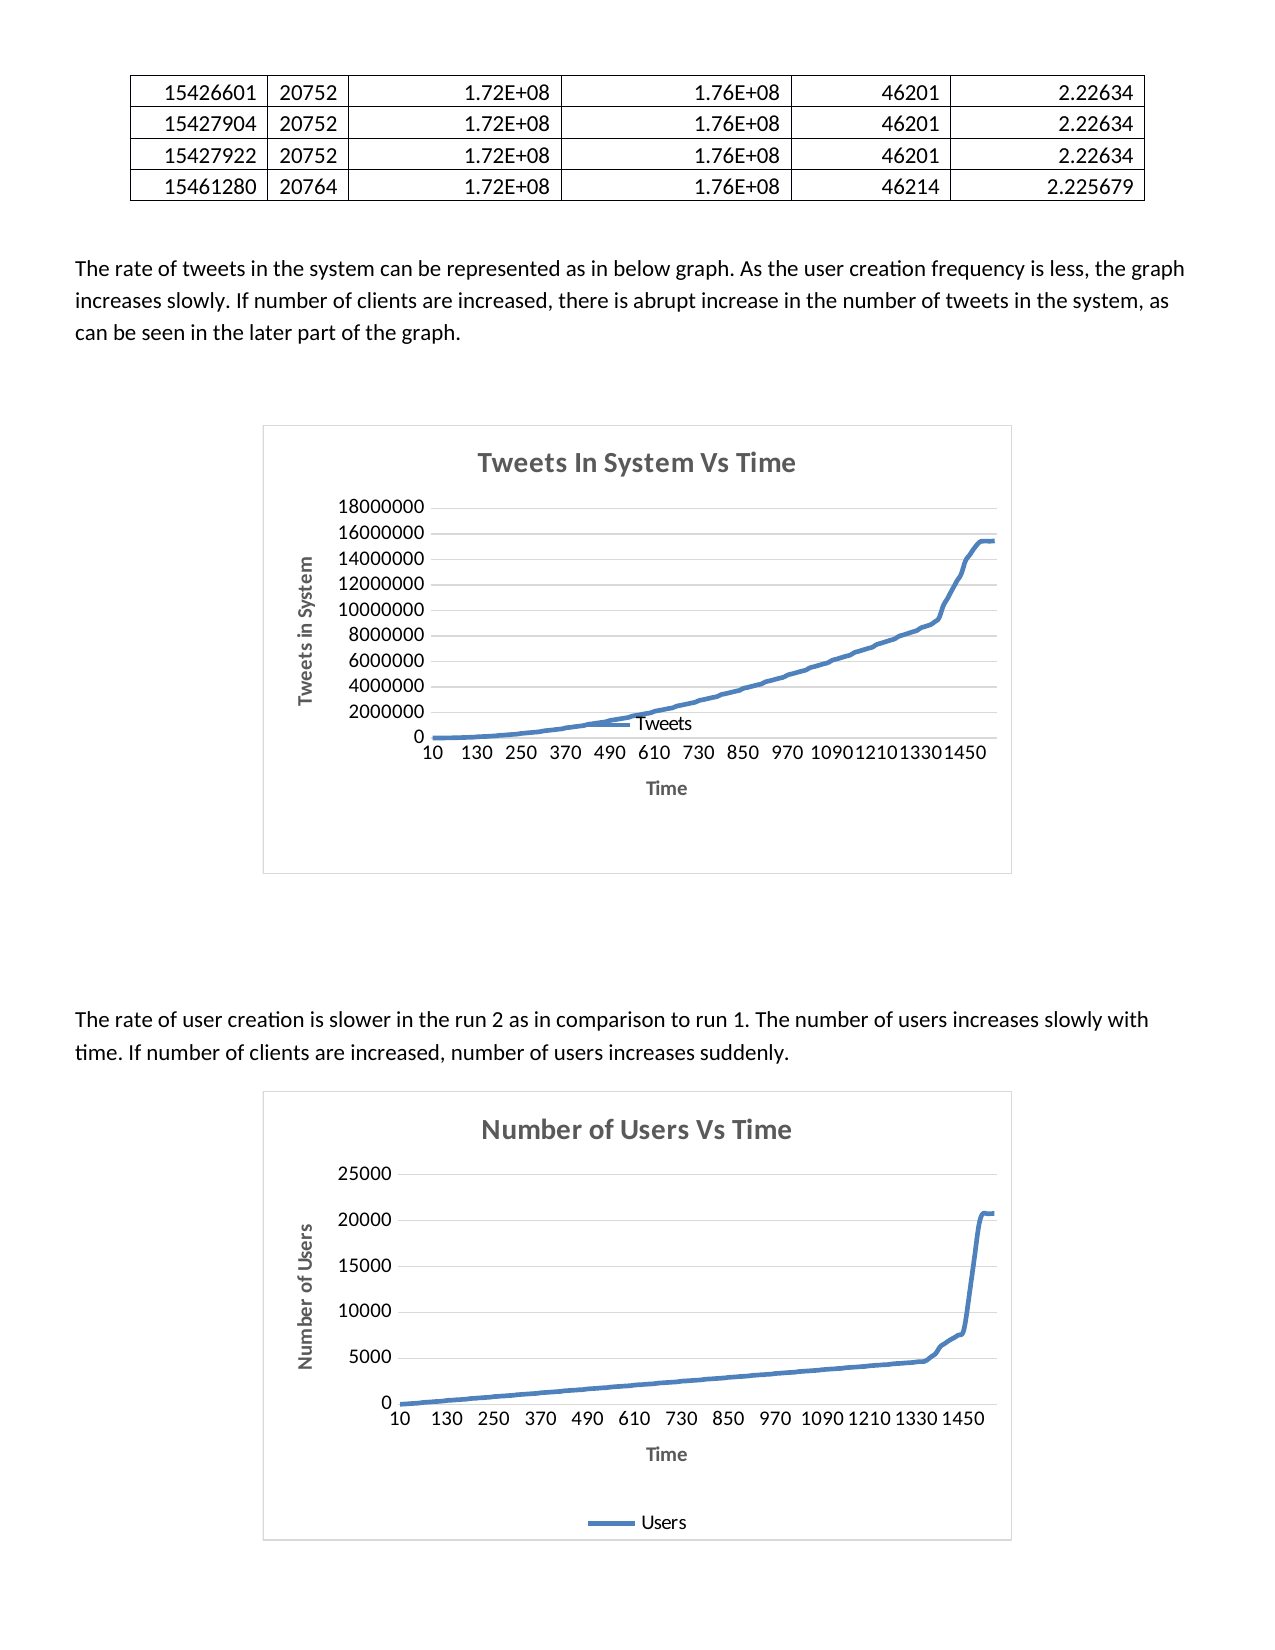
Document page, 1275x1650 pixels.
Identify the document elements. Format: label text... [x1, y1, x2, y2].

table_cell 15426601 [131, 76, 267, 106]
table_cell 2.22634 [951, 107, 1144, 137]
table_cell 46201 [792, 139, 950, 169]
table_cell 2.225679 [951, 170, 1144, 200]
table_cell 20752 [268, 107, 348, 137]
table_cell 1.72E+08 [349, 170, 561, 200]
table_cell 46201 [792, 107, 950, 137]
table_cell 1.76E+08 [562, 76, 791, 106]
table_cell 20752 [268, 139, 348, 169]
text The rate of user creation is slower in the run 2 as in comparison to run 1. The number of users increases slowly with time. If number of clients are increased, number of users increases suddenly. [75, 1006, 1200, 1066]
table_cell 1.72E+08 [349, 76, 561, 106]
table_cell 20764 [268, 170, 348, 200]
table_cell 46214 [792, 170, 950, 200]
table_cell 1.76E+08 [562, 139, 791, 169]
table_cell 1.72E+08 [349, 107, 561, 137]
text The rate of tweets in the system can be represented as in below graph. As the user creation frequency is less, the graph increases slowly. If number of clients are increased, there is abrupt increase in the number of tweets in the system, as can be seen in the later part of the graph. [75, 254, 1200, 346]
table_cell 20752 [268, 76, 348, 106]
table_cell 46201 [792, 76, 950, 106]
table_cell 1.76E+08 [562, 170, 791, 200]
table_cell 2.22634 [951, 139, 1144, 169]
table_cell 15427922 [131, 139, 267, 169]
table_cell 1.76E+08 [562, 107, 791, 137]
table_cell 2.22634 [951, 76, 1144, 106]
table_cell 15461280 [131, 170, 267, 200]
table_cell 15427904 [131, 107, 267, 137]
table_cell 1.72E+08 [349, 139, 561, 169]
